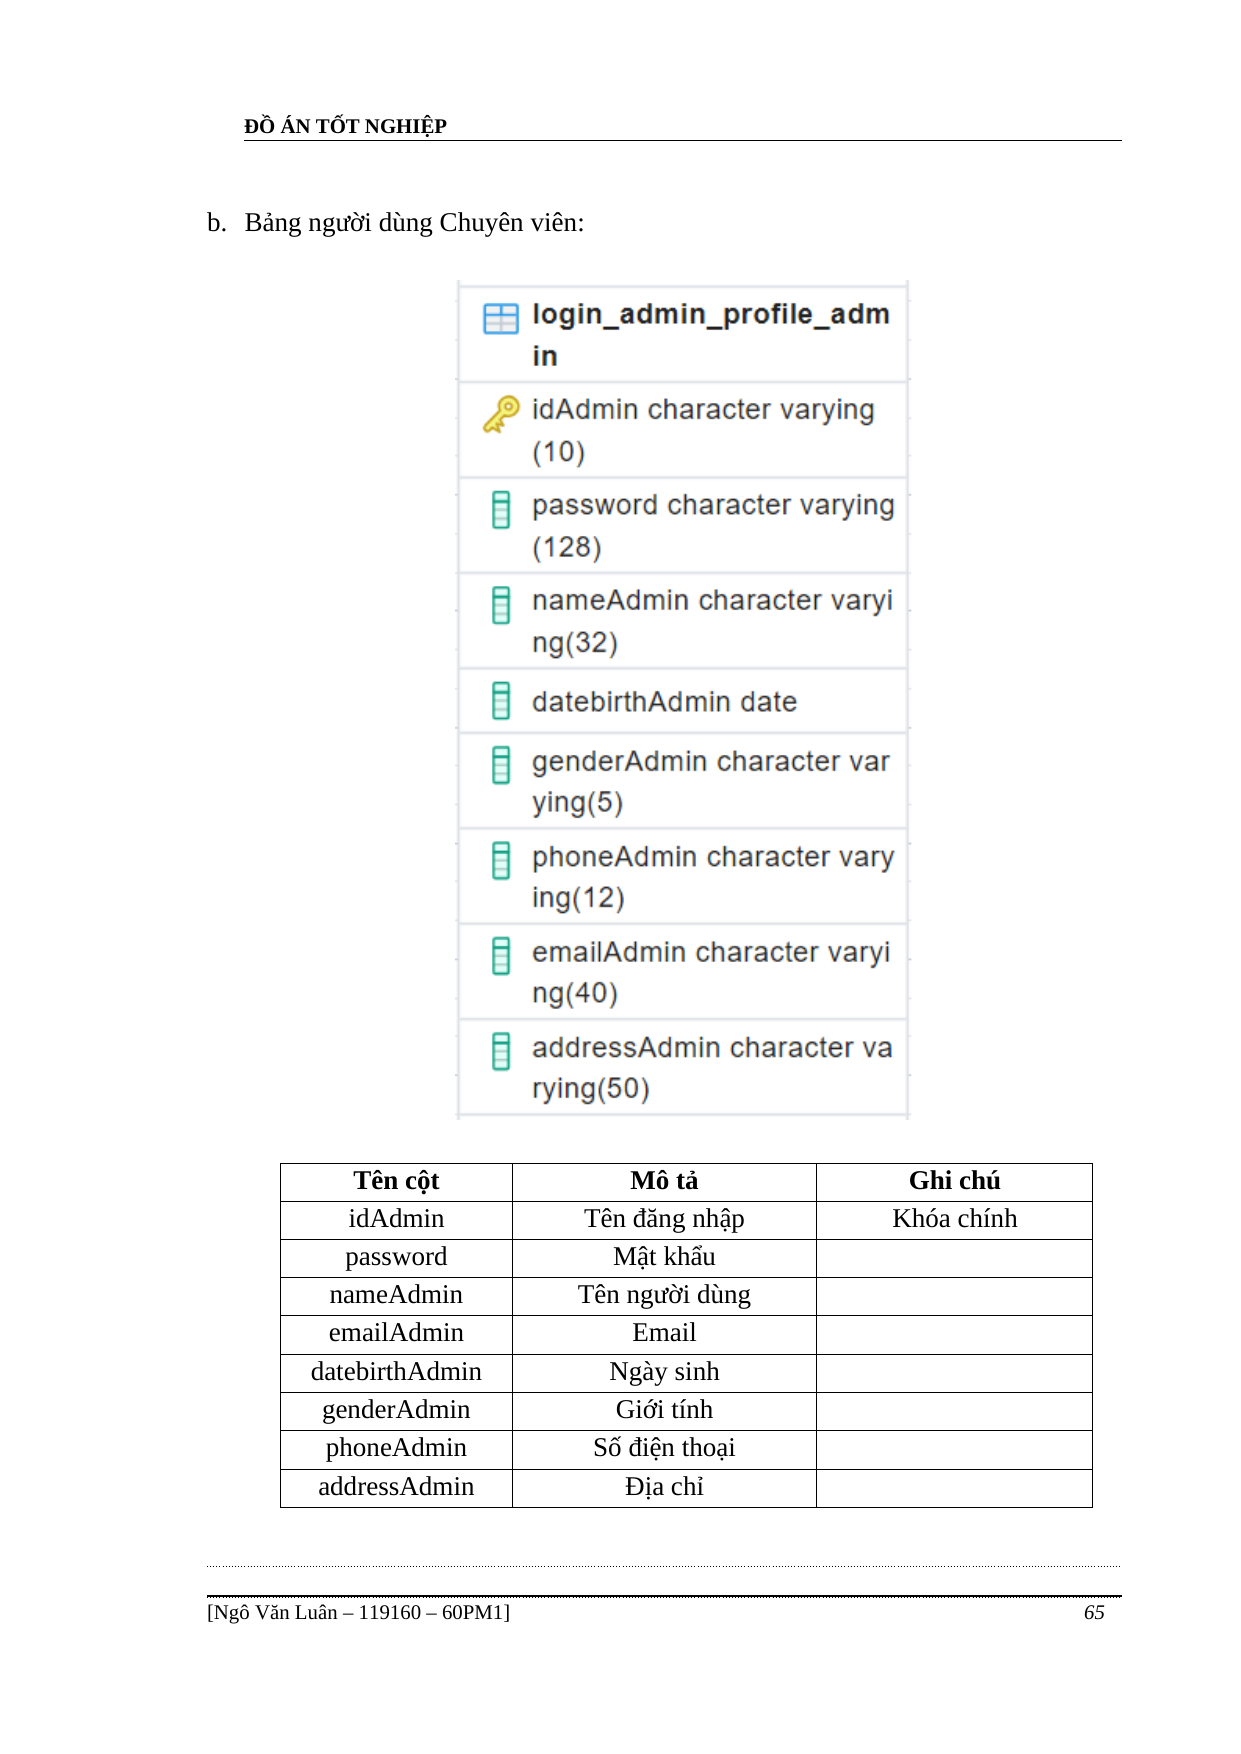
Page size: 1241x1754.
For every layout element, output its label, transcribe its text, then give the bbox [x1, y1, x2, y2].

table_cell Ngày sinh [513, 1355, 816, 1392]
table_cell Mật khẩu [513, 1240, 816, 1277]
table_cell emailAdmin [281, 1316, 512, 1354]
table_cell [817, 1431, 1092, 1469]
table_header Tên cột [281, 1164, 512, 1201]
table_cell Email [513, 1316, 816, 1354]
table_cell genderAdmin [281, 1393, 512, 1430]
table_header Mô tả [513, 1164, 816, 1201]
table_cell Số điện thoại [513, 1431, 816, 1469]
table_header Ghi chú [817, 1164, 1092, 1201]
table_cell addressAdmin [281, 1470, 512, 1507]
table_cell phoneAdmin [281, 1431, 512, 1469]
picture [455, 280, 912, 1120]
table_cell password [281, 1240, 512, 1277]
table_cell Giới tính [513, 1393, 816, 1430]
table_cell Tên người dùng [513, 1278, 816, 1315]
table_cell [817, 1393, 1092, 1430]
table_cell [817, 1240, 1092, 1277]
list Bảng người dùng Chuyên viên: [207, 206, 1122, 237]
table_cell [817, 1278, 1092, 1315]
table_cell idAdmin [281, 1202, 512, 1239]
table_cell datebirthAdmin [281, 1355, 512, 1392]
table_cell Khóa chính [817, 1202, 1092, 1239]
table_cell Địa chỉ [513, 1470, 816, 1507]
table_cell Tên đăng nhập [513, 1202, 816, 1239]
table_cell [817, 1355, 1092, 1392]
table_cell [817, 1470, 1092, 1507]
table_cell nameAdmin [281, 1278, 512, 1315]
table_cell [817, 1316, 1092, 1354]
